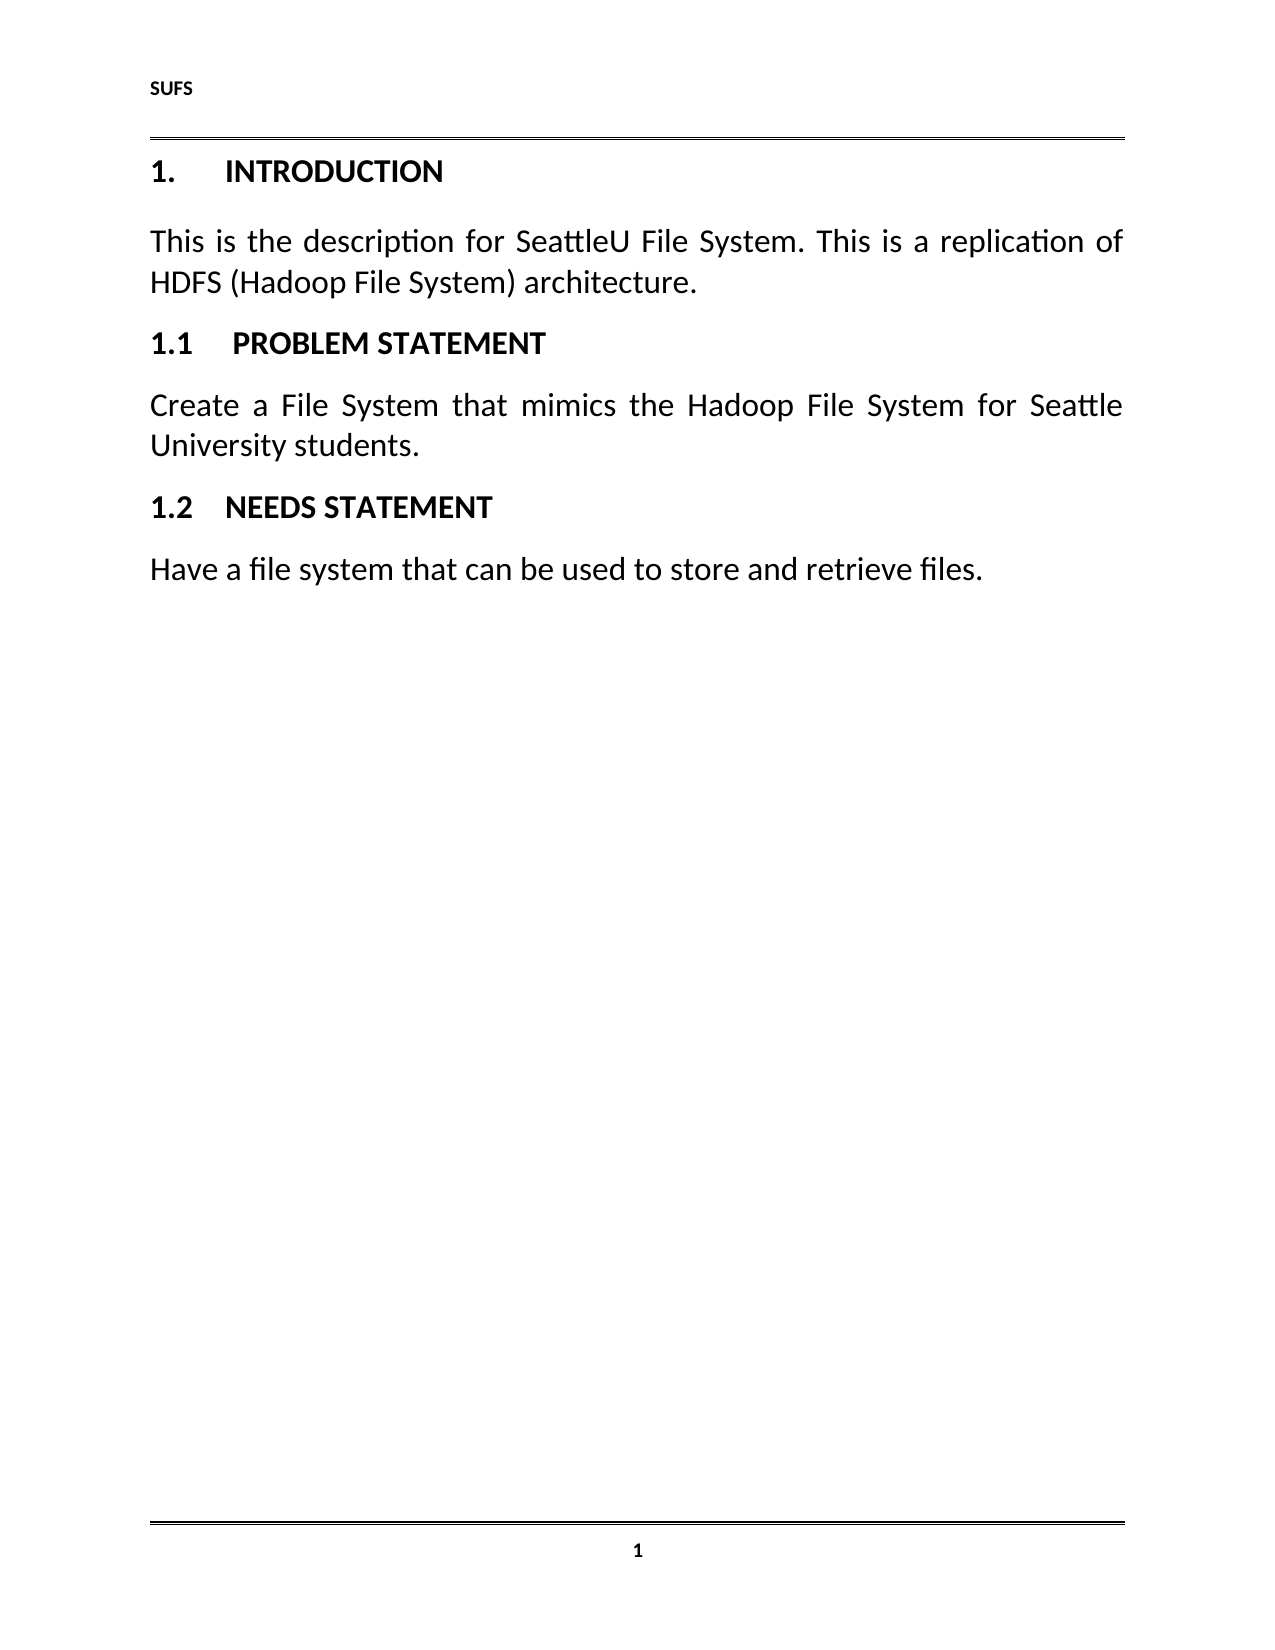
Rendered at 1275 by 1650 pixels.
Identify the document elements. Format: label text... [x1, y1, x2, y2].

subtitle Introduction [150, 150, 1125, 191]
text Have a file system that can be used to store and retrieve files. [150, 548, 1125, 588]
subtitle Problem Statement [150, 322, 1125, 363]
text Create a File System that mimics the Hadoop File System for Seattle University students. [150, 384, 1125, 465]
subtitle Needs STATEMENT [150, 486, 1125, 527]
text This is the description for SeattleU File System. This is a replication of HDFS (Hadoop File System) architecture. [150, 220, 1125, 301]
